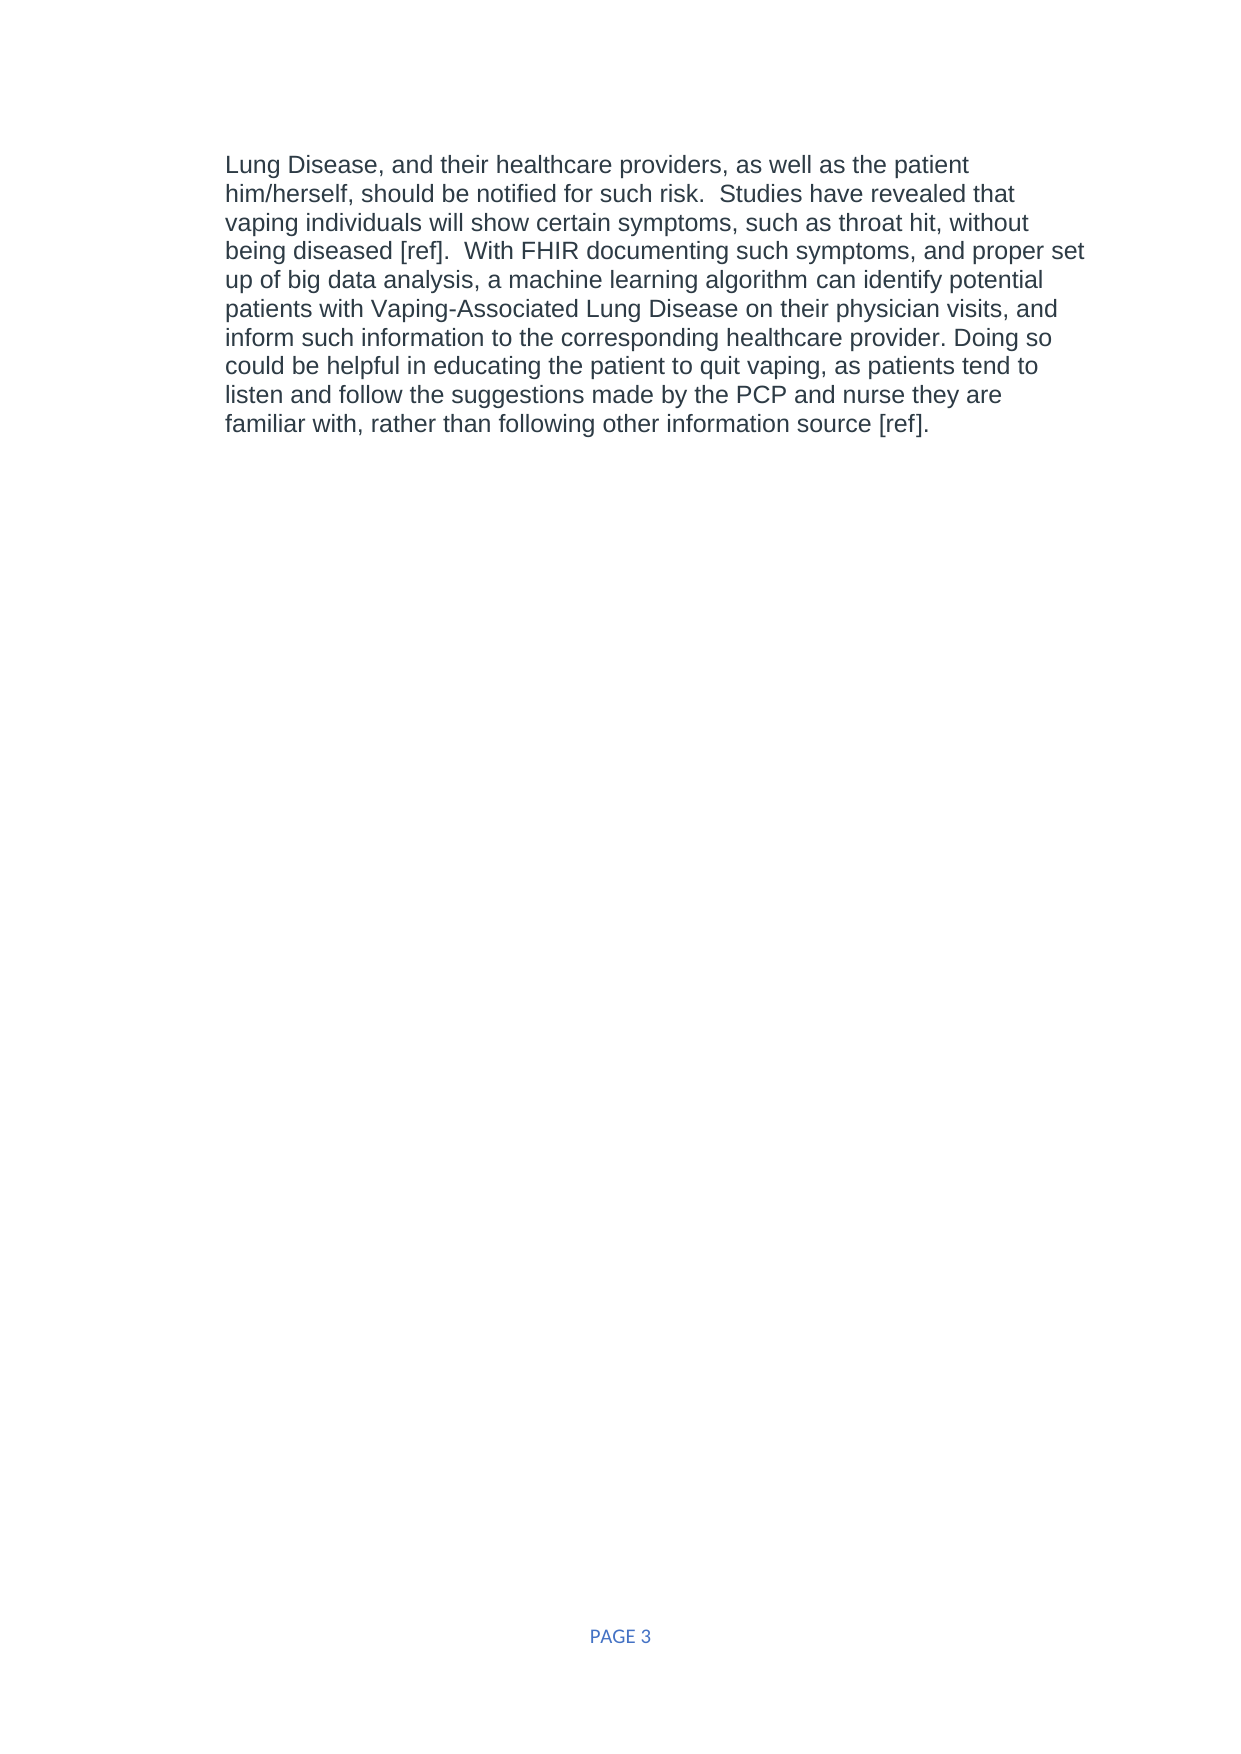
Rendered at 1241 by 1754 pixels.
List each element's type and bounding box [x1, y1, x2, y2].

list [150, 150, 1090, 437]
